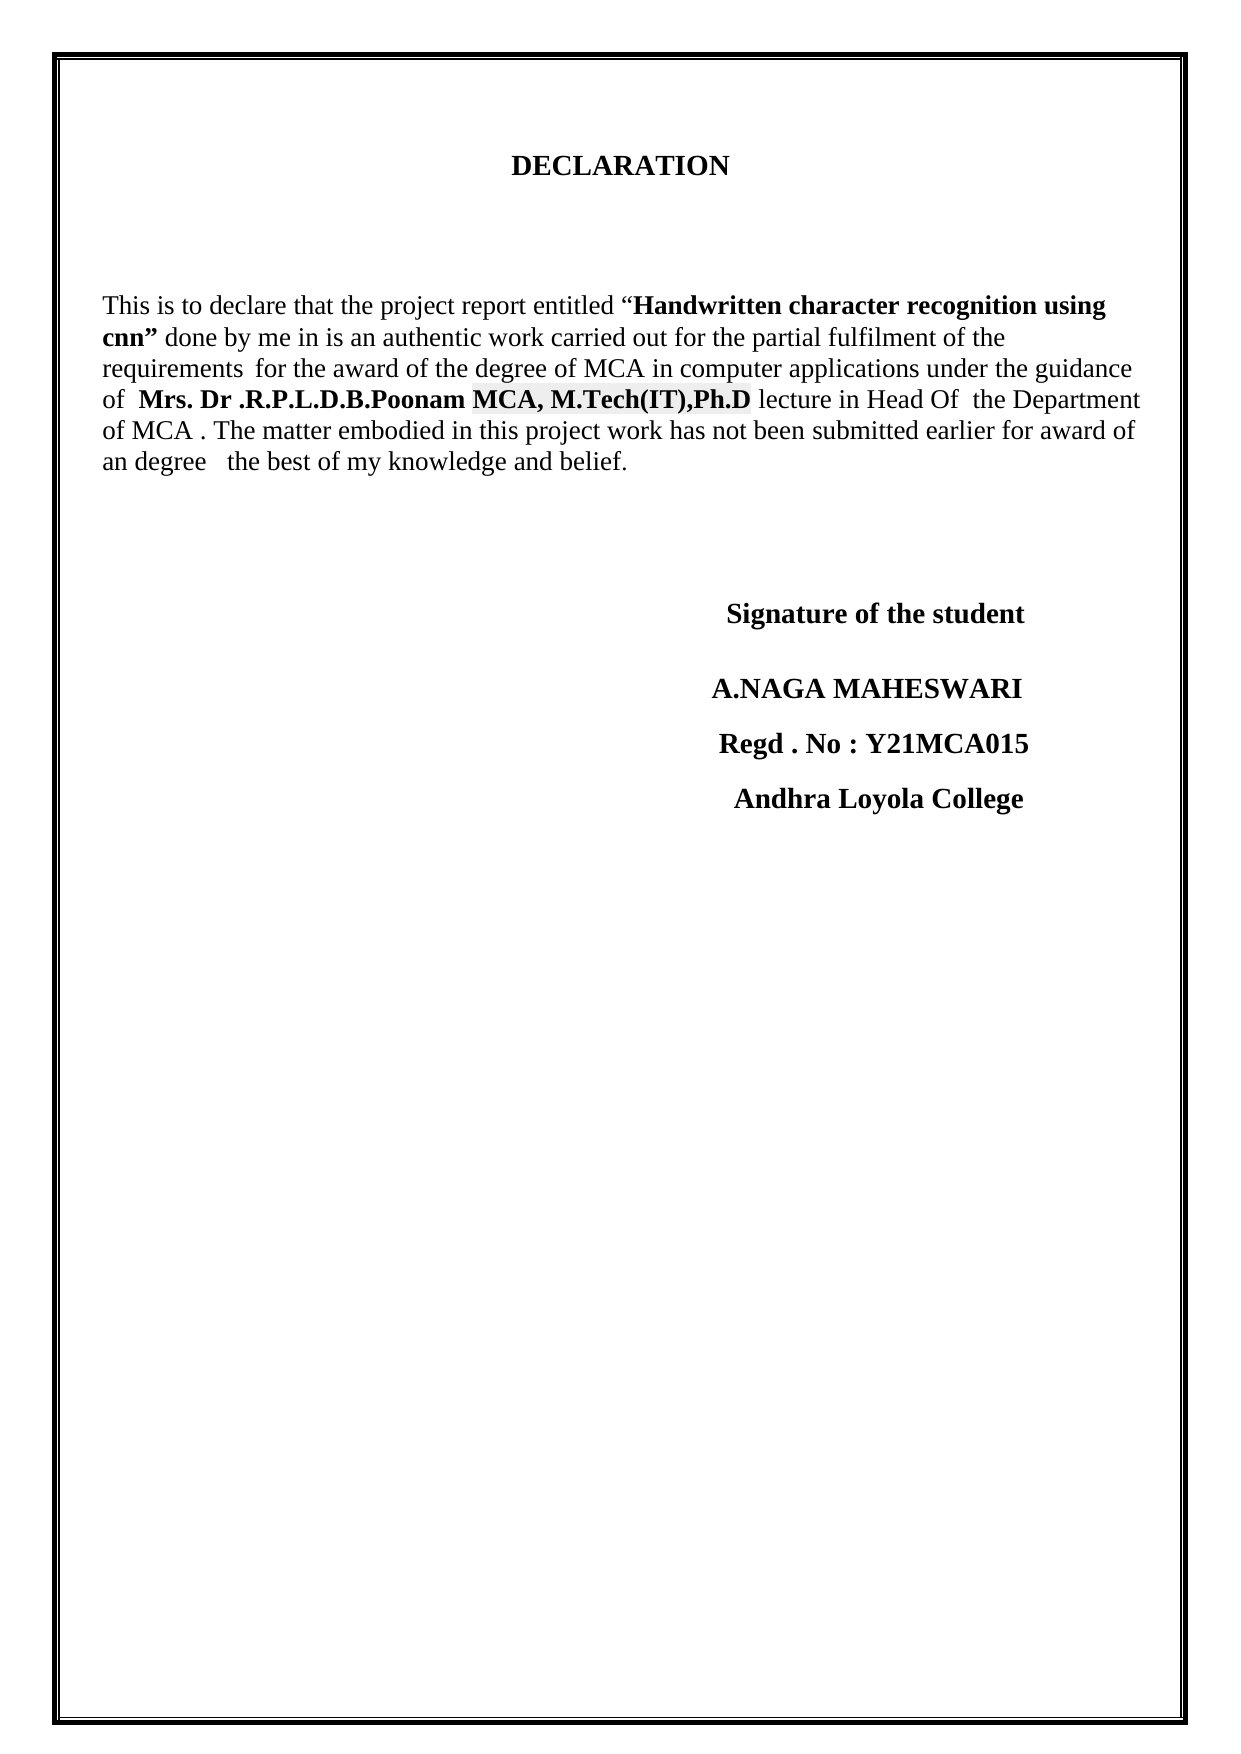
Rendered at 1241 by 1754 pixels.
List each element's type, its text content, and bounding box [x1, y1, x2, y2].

text Regd . No : Y21MCA015 [719, 727, 1151, 760]
subtitle Signature of the student [726, 596, 1027, 630]
text Andhra Loyola College [726, 781, 1151, 815]
text This is to declare that the project report entitled “Handwritten character recognition using cnn” done by me in is an authentic work carried out for the partial fulfilment of the requirements for the award of the degree of MCA in computer applications under the guidance of Mrs. Dr .R.P.L.D.B.Poonam MCA, M.Tech(IT),Ph.D lecture in Head Of the Department of MCA . The matter embodied in this project work has not been submitted earlier for award of an degree the best of my knowledge and belief. [102, 289, 1151, 476]
subtitle DECLARATION [247, 148, 993, 182]
subtitle A.NAGA MAHESWARI [150, 671, 1027, 705]
